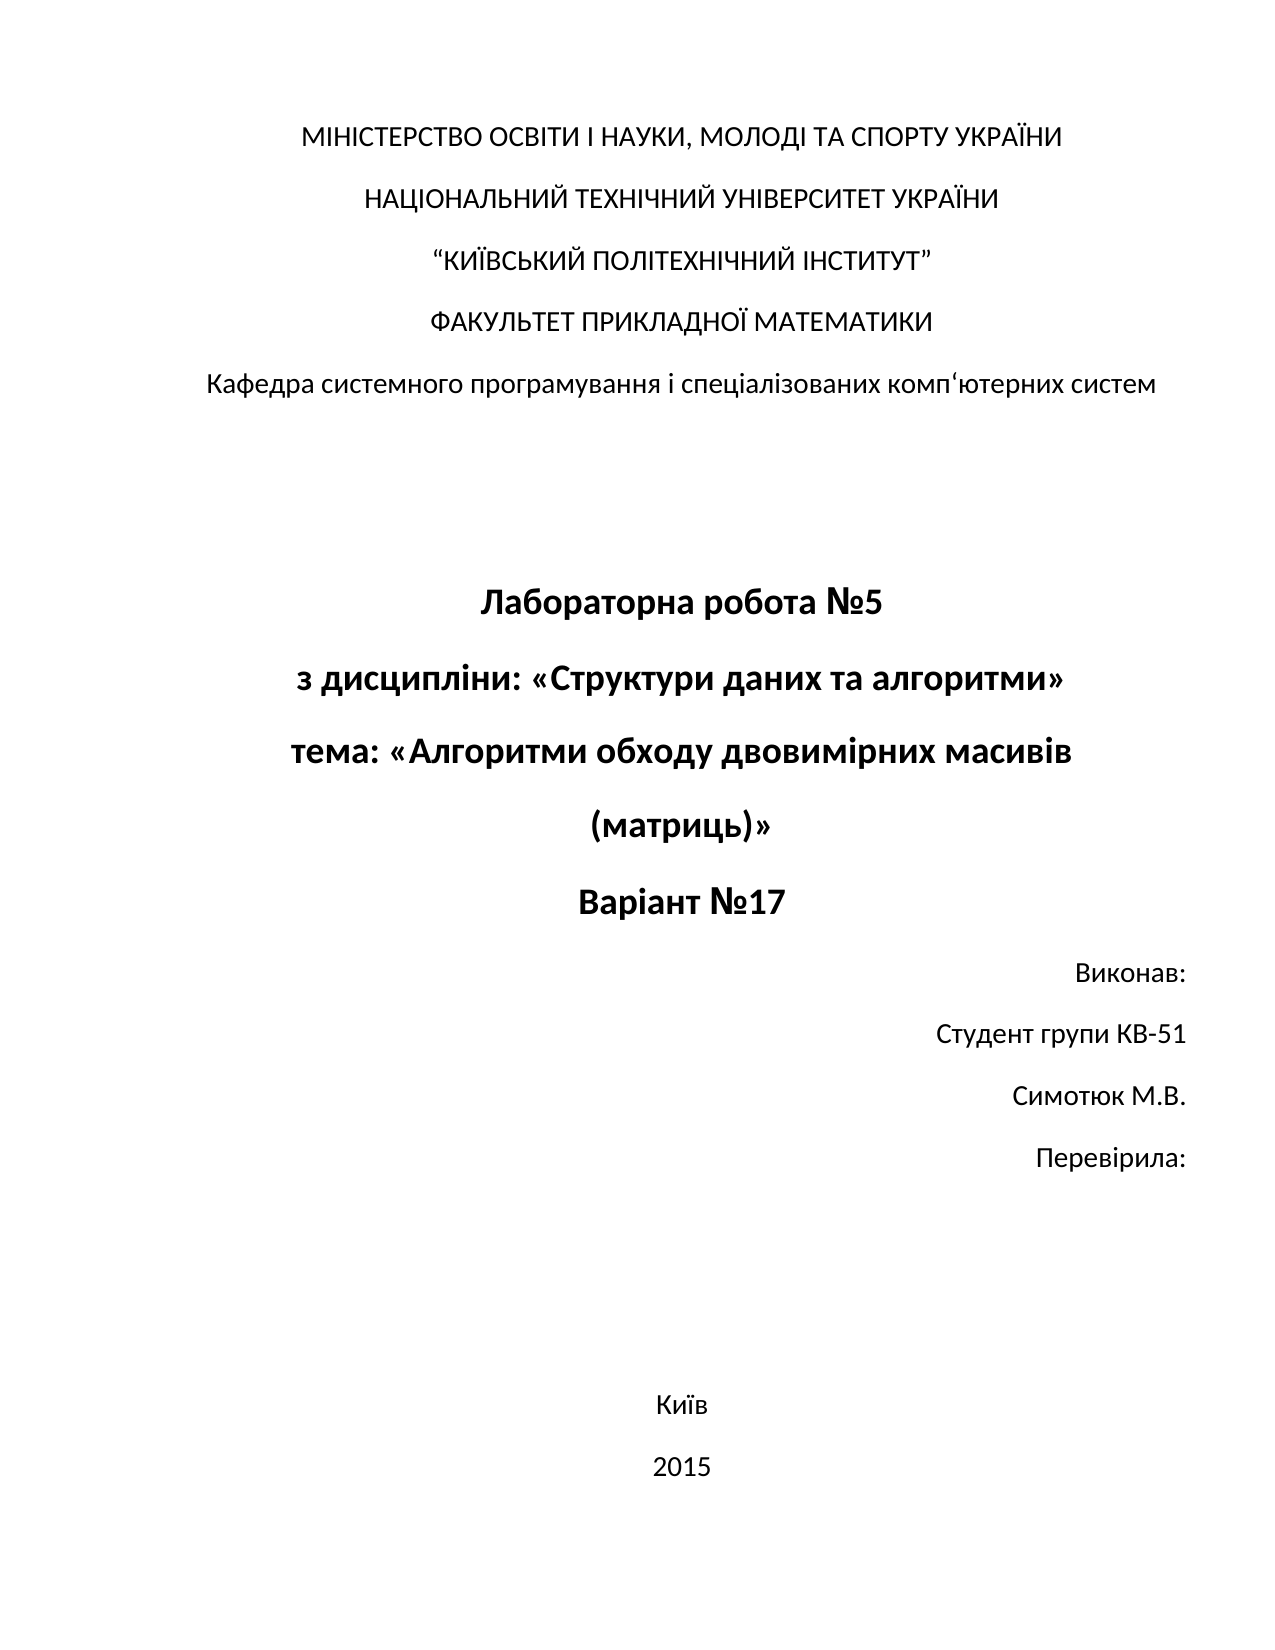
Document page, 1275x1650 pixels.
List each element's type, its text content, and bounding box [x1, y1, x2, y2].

text з дисципліни: «Структури даних та алгоритми» [177, 653, 1186, 699]
text Симотюк М.В. [177, 1077, 1186, 1113]
text МІНІСТЕРСТВО ОСВІТИ І НАУКИ, МОЛОДІ ТА СПОРТУ УКРАЇНИ [177, 118, 1186, 154]
text 2015 [177, 1448, 1186, 1483]
text НАЦІОНАЛЬНИЙ ТЕХНІЧНИЙ УНІВЕРСИТЕТ УКРАЇНИ [177, 180, 1186, 216]
text Лабораторна робота №5 [177, 574, 1186, 625]
text Перевірила: [177, 1139, 1186, 1174]
text тема: «Алгоритми обходу двовимірних масивів [177, 727, 1186, 773]
text ФАКУЛЬТЕТ ПРИКЛАДНОЇ МАТЕМАТИКИ [177, 303, 1186, 339]
text Виконав: [177, 954, 1186, 989]
text Київ [177, 1386, 1186, 1422]
text Варіант №17 [177, 874, 1186, 925]
text “КИЇВСЬКИЙ ПОЛІТЕХНІЧНИЙ ІНСТИТУТ” [177, 242, 1186, 277]
text Кафедра системного програмування і спеціалізованих комп‘ютерних систем [177, 365, 1186, 401]
text Студент групи КВ-51 [177, 1015, 1186, 1051]
text (матриць)» [177, 801, 1186, 846]
